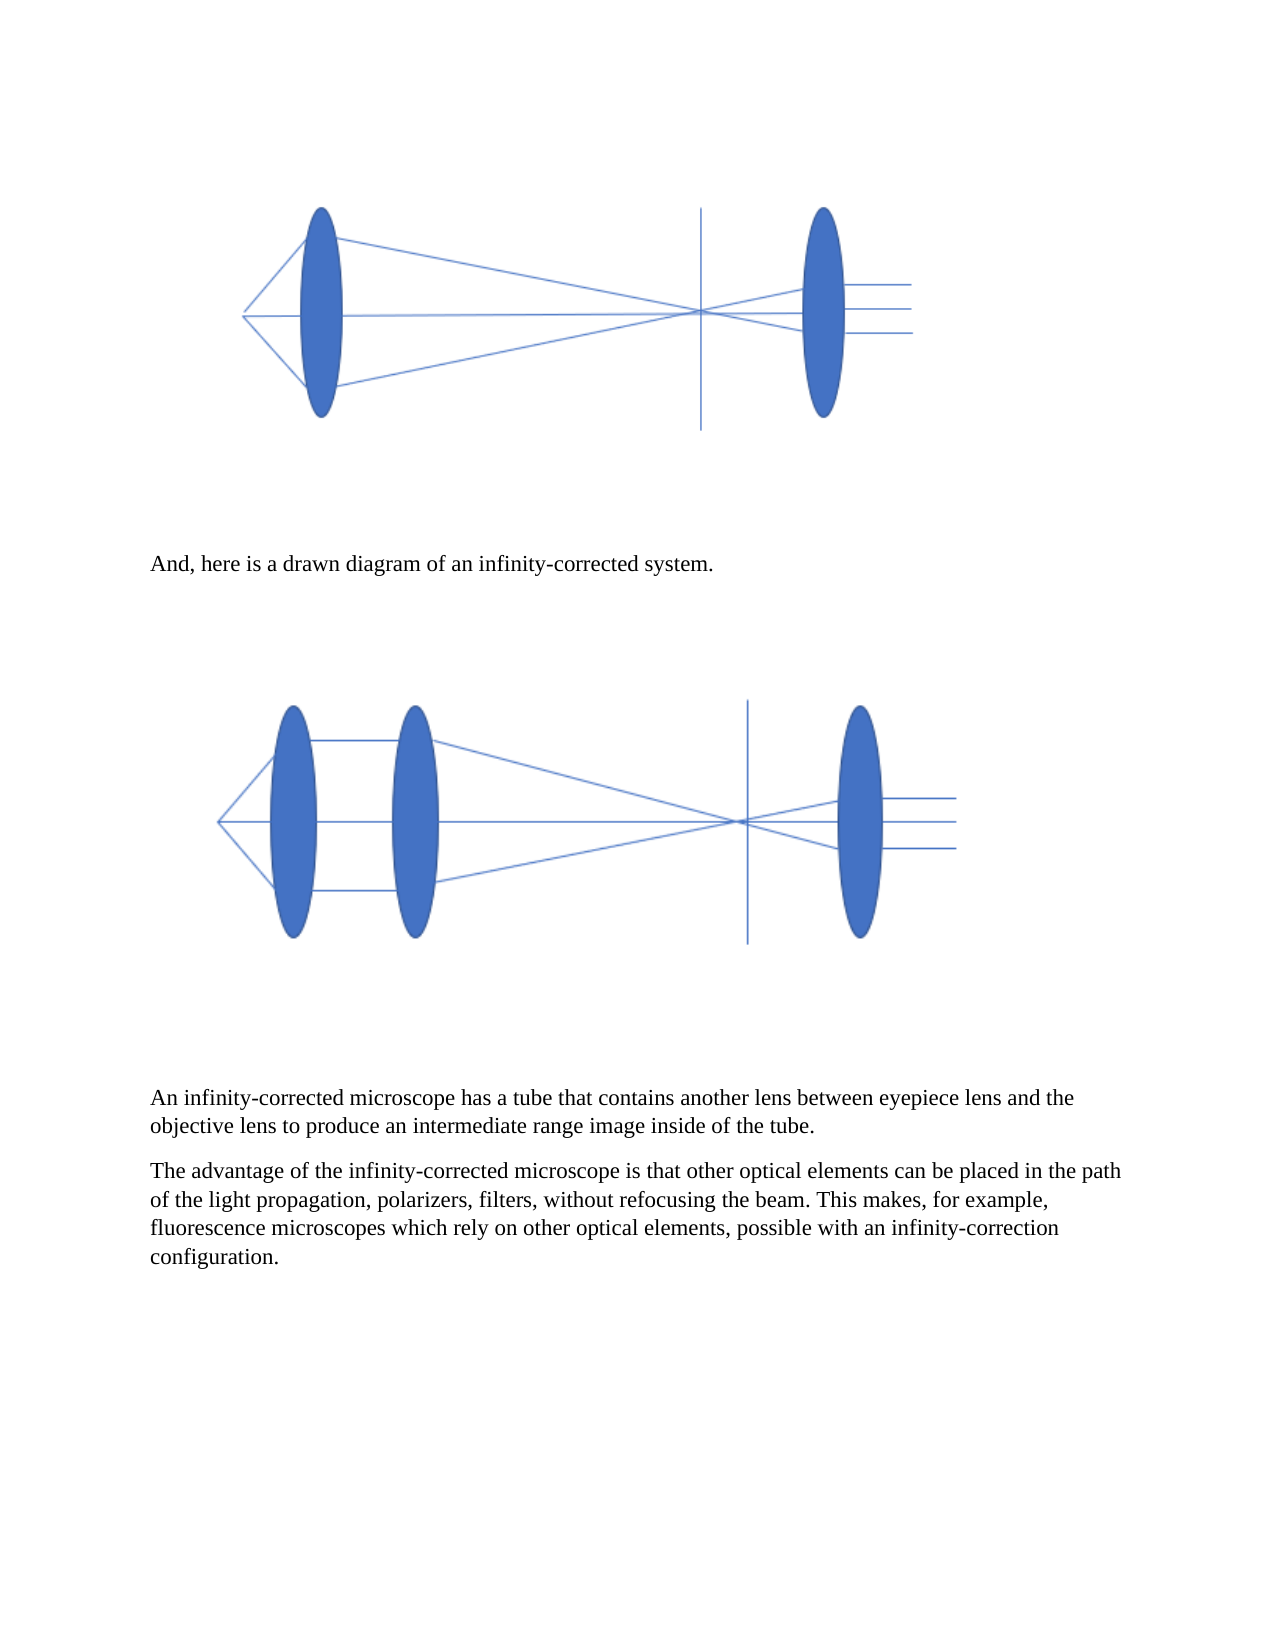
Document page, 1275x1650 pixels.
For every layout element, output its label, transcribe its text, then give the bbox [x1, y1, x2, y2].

text And, here is a drawn diagram of an infinity-corrected system. [150, 550, 1125, 576]
text An infinity-corrected microscope has a tube that contains another lens between eyepiece lens and the objective lens to produce an intermediate range image inside of the tube. [150, 1084, 1125, 1139]
text The advantage of the infinity-corrected microscope is that other optical elements can be placed in the path of the light propagation, polarizers, filters, without refocusing the beam. This makes, for example, fluorescence microscopes which rely on other optical elements, possible with an infinity-correction configuration. [150, 1157, 1125, 1269]
picture [150, 640, 1088, 1020]
picture [150, 150, 1125, 532]
